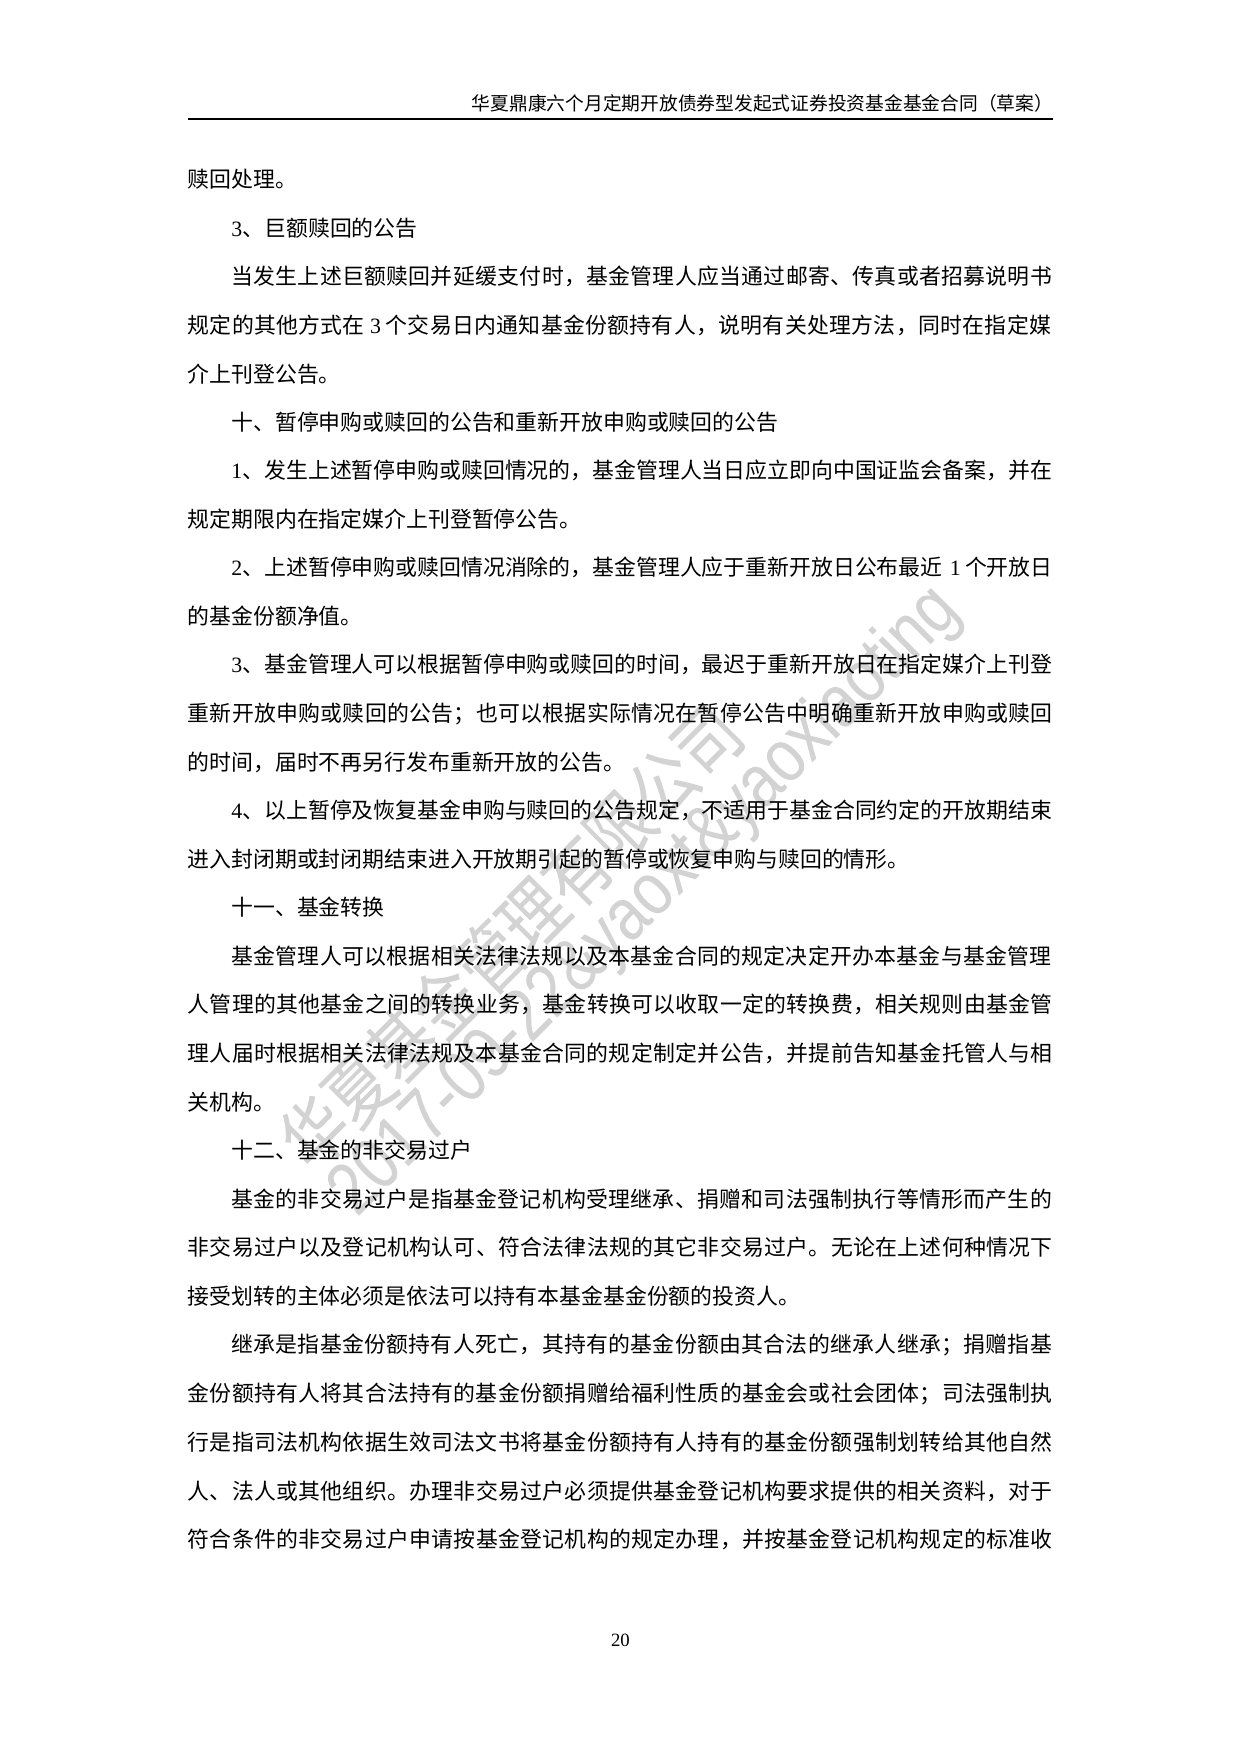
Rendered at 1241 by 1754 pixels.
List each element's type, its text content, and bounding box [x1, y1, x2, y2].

text 十、暂停申购或赎回的公告和重新开放申购或赎回的公告 [187, 404, 1053, 437]
text 基金的非交易过户是指基金登记机构受理继承、捐赠和司法强制执行等情形而产生的非交易过户以及登记机构认可、符合法律法规的其它非交易过户。无论在上述何种情况下，接受划转的主体必须是依法可以持有本基金基金份额的投资人。 [187, 1181, 1053, 1311]
text 4、以上暂停及恢复基金申购与赎回的公告规定，不适用于基金合同约定的开放期结束进入封闭期或封闭期结束进入开放期引起的暂停或恢复申购与赎回的情形。 [187, 793, 1053, 874]
text 十二、基金的非交易过户 [187, 1133, 1053, 1165]
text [187, 162, 1053, 194]
text 十一、基金转换 [187, 890, 1053, 922]
text 2、上述暂停申购或赎回情况消除的，基金管理人应于重新开放日公布最近1个开放日的基金份额净值。 [187, 550, 1053, 631]
text 当发生上述巨额赎回并延缓支付时，基金管理人应当通过邮寄、传真或者招募说明书规定的其他方式在3个交易日内通知基金份额持有人，说明有关处理方法，同时在指定媒介上刊登公告。 [187, 259, 1053, 389]
text 3、基金管理人可以根据暂停申购或赎回的时间，最迟于重新开放日在指定媒介上刊登重新开放申购或赎回的公告；也可以根据实际情况在暂停公告中明确重新开放申购或赎回的时间，届时不再另行发布重新开放的公告。 [187, 647, 1053, 777]
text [187, 1327, 1053, 1554]
text 1、发生上述暂停申购或赎回情况的，基金管理人当日应立即向中国证监会备案，并在规定期限内在指定媒介上刊登暂停公告。 [187, 453, 1053, 534]
text 基金管理人可以根据相关法律法规以及本基金合同的规定决定开办本基金与基金管理人管理的其他基金之间的转换业务，基金转换可以收取一定的转换费，相关规则由基金管理人届时根据相关法律法规及本基金合同的规定制定并公告，并提前告知基金托管人与相关机构。 [187, 938, 1053, 1117]
text 3、巨额赎回的公告 [187, 210, 1053, 243]
